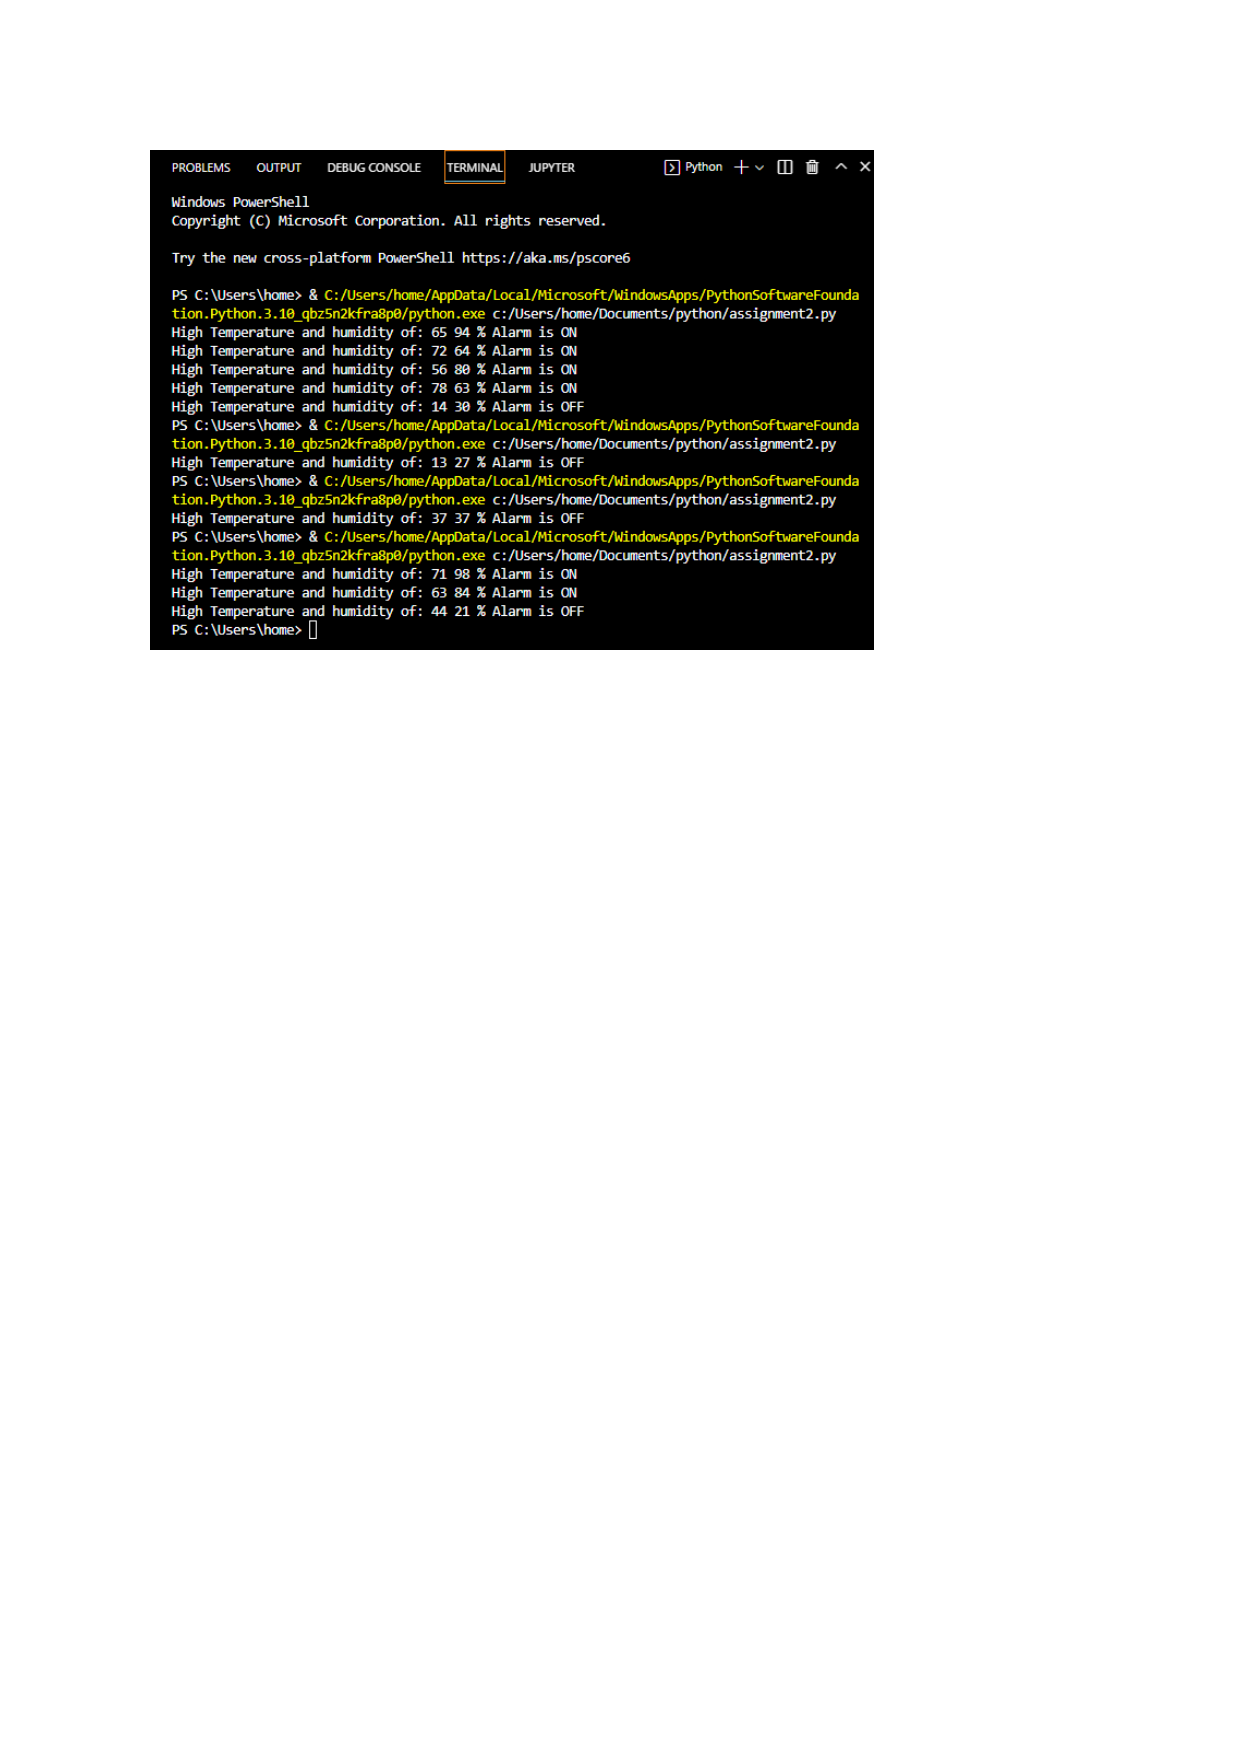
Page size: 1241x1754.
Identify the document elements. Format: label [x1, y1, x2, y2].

picture [150, 150, 874, 650]
